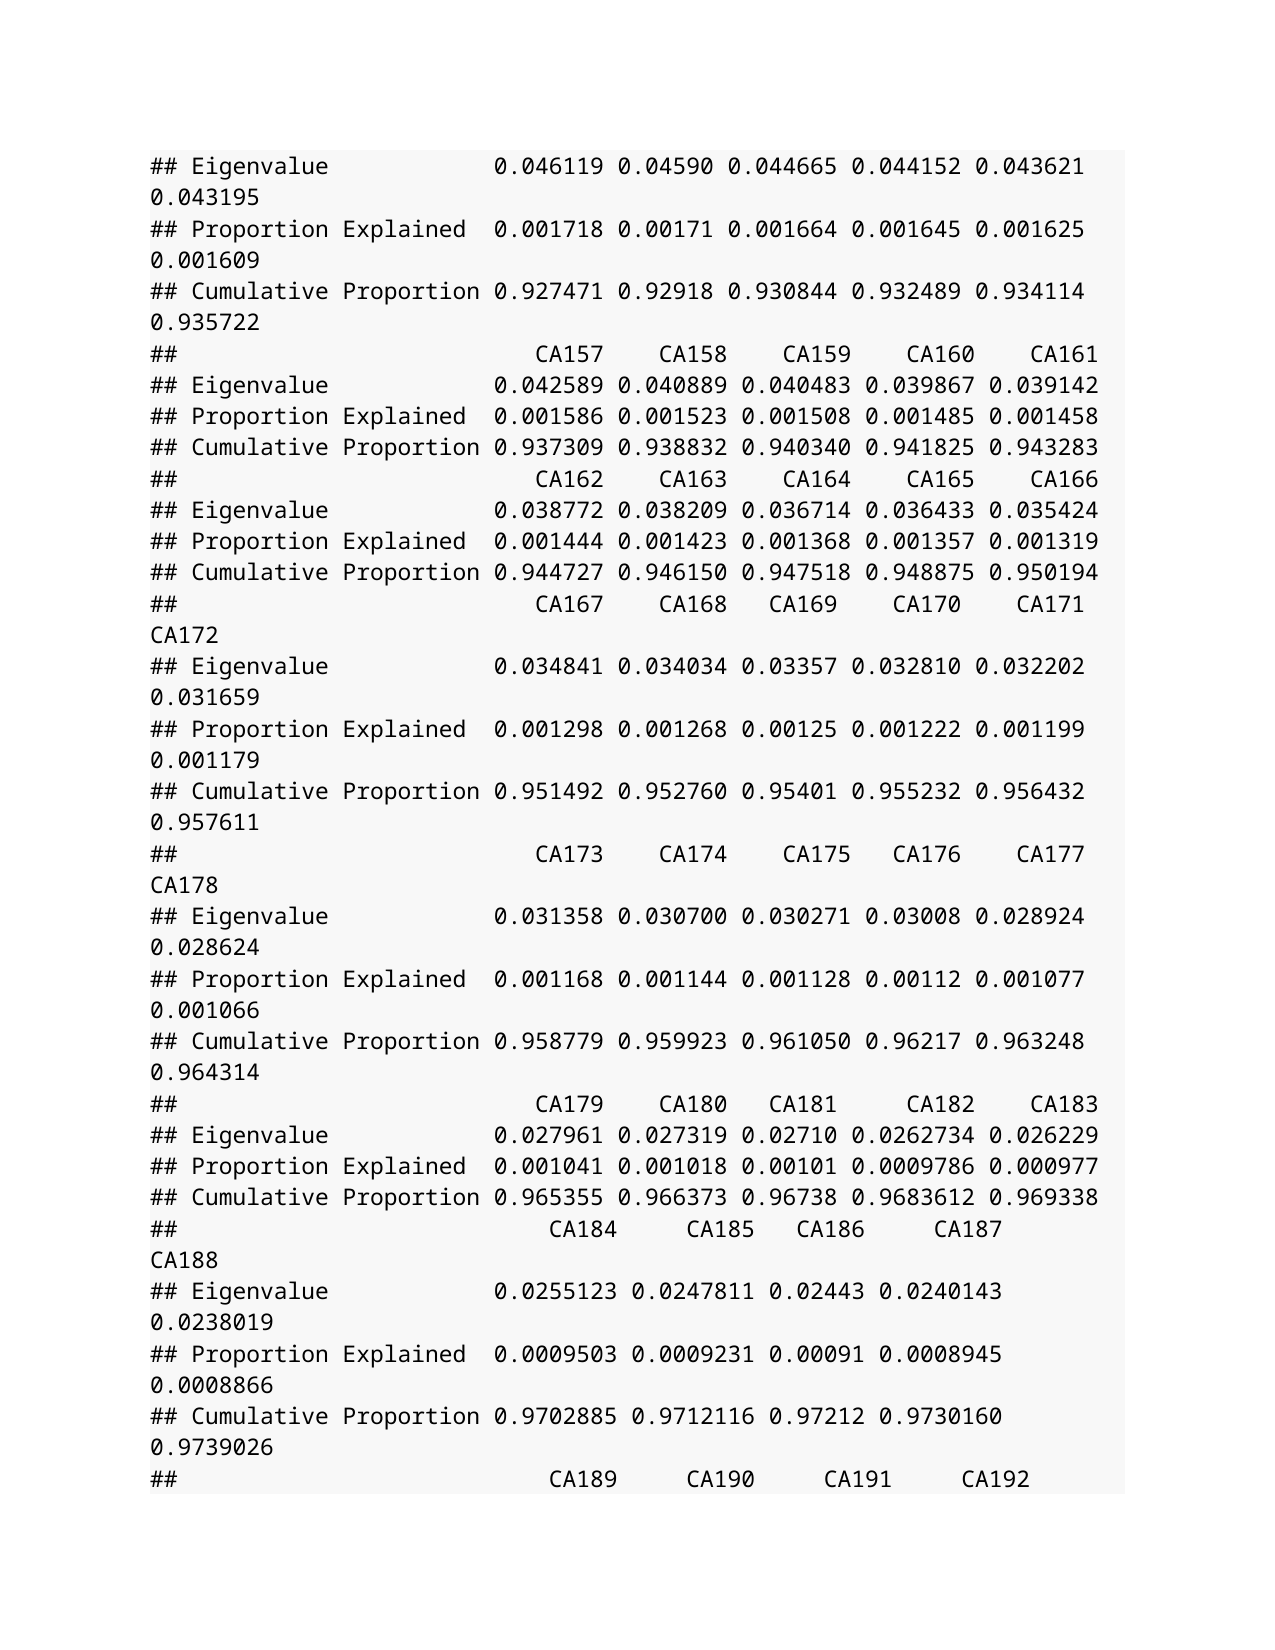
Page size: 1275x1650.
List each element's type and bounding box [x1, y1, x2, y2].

text [150, 150, 1125, 1494]
